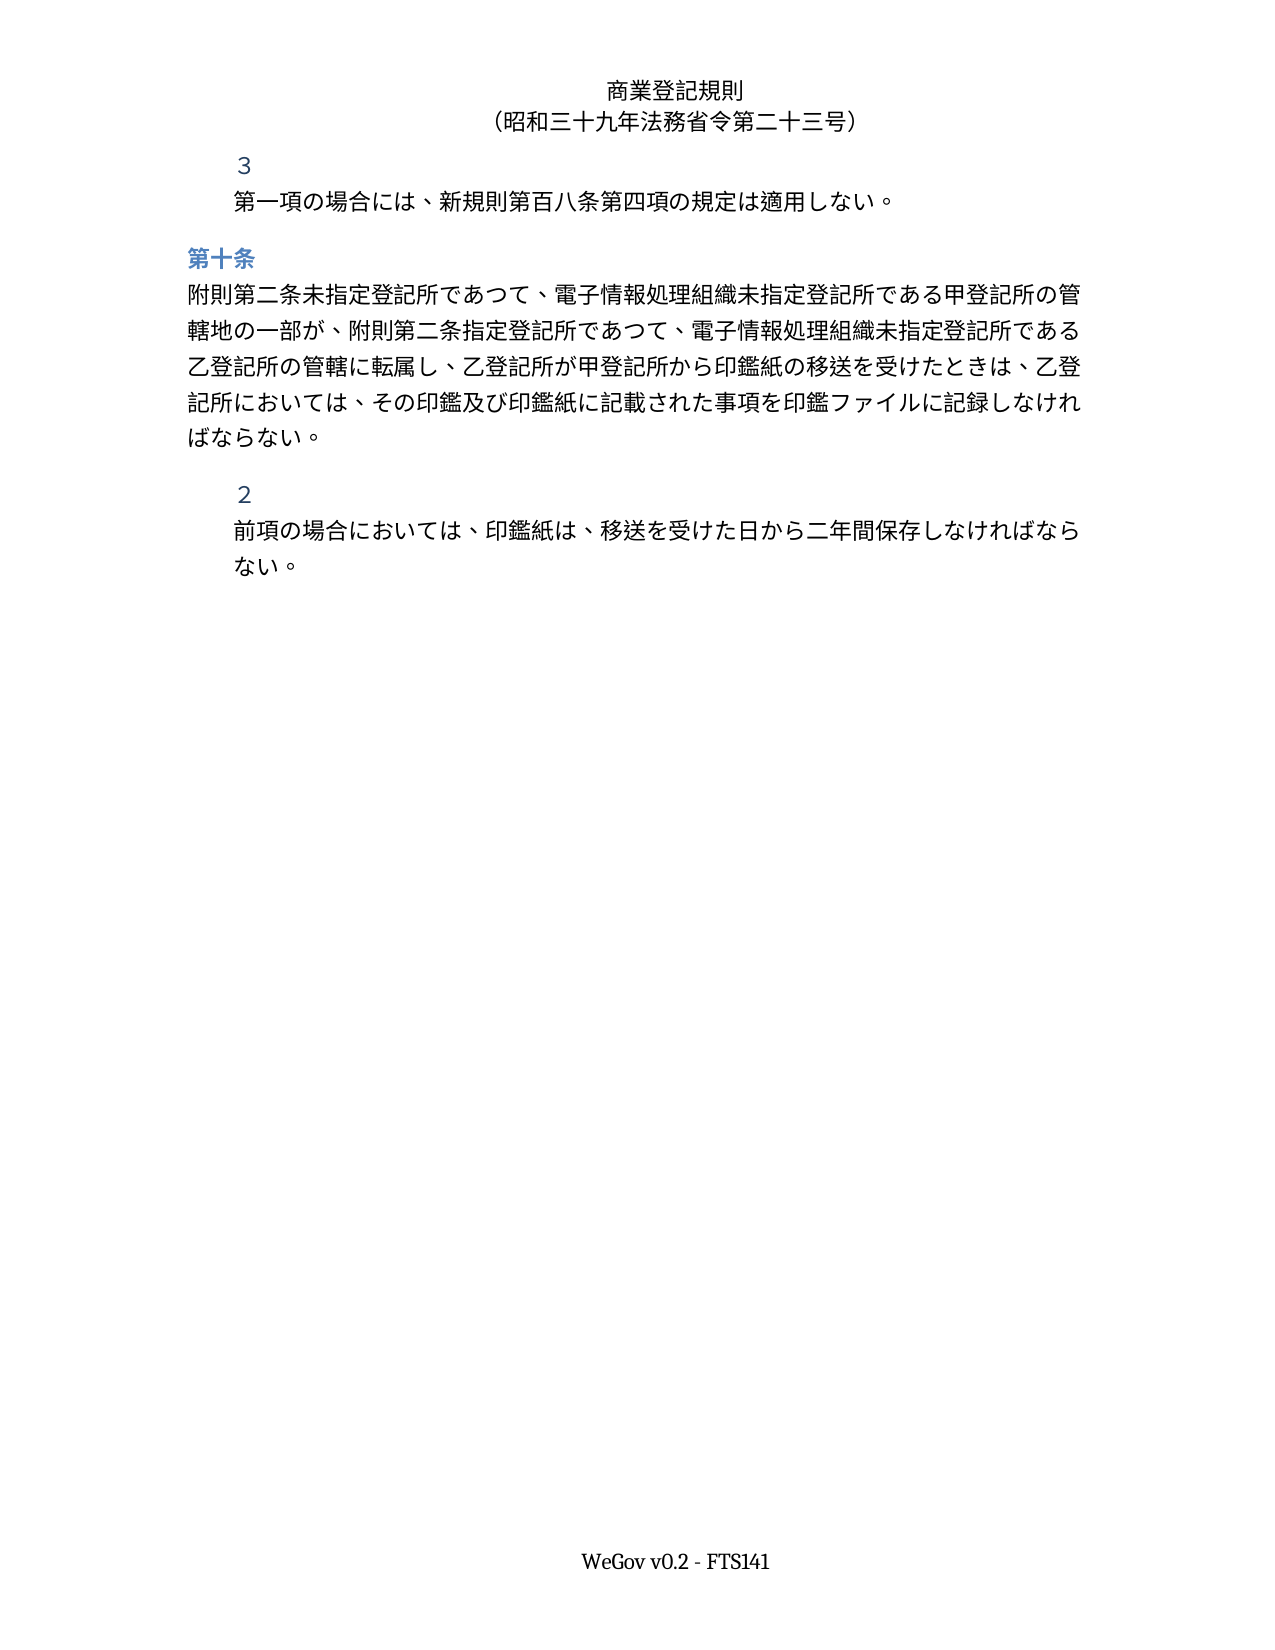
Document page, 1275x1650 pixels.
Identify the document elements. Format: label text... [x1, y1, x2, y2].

text 附則第二条未指定登記所であつて、電子情報処理組織未指定登記所である甲登記所の管轄地の一部が、附則第二条指定登記所であつて、電子情報処理組織未指定登記所である乙登記所の管轄に転属し、乙登記所が甲登記所から印鑑紙の移送を受けたときは、乙登記所においては、その印鑑及び印鑑紙に記載された事項を印鑑ファイルに記録しなければならない。 [187, 279, 1087, 454]
text 前項の場合においては、印鑑紙は、移送を受けた日から二年間保存しなければならない。 [233, 515, 1087, 582]
subtitle ３ [233, 150, 1087, 181]
subtitle ２ [233, 479, 1087, 510]
text 第一項の場合には、新規則第百八条第四項の規定は適用しない。 [233, 186, 1087, 217]
subtitle 第十条 [187, 243, 1087, 274]
